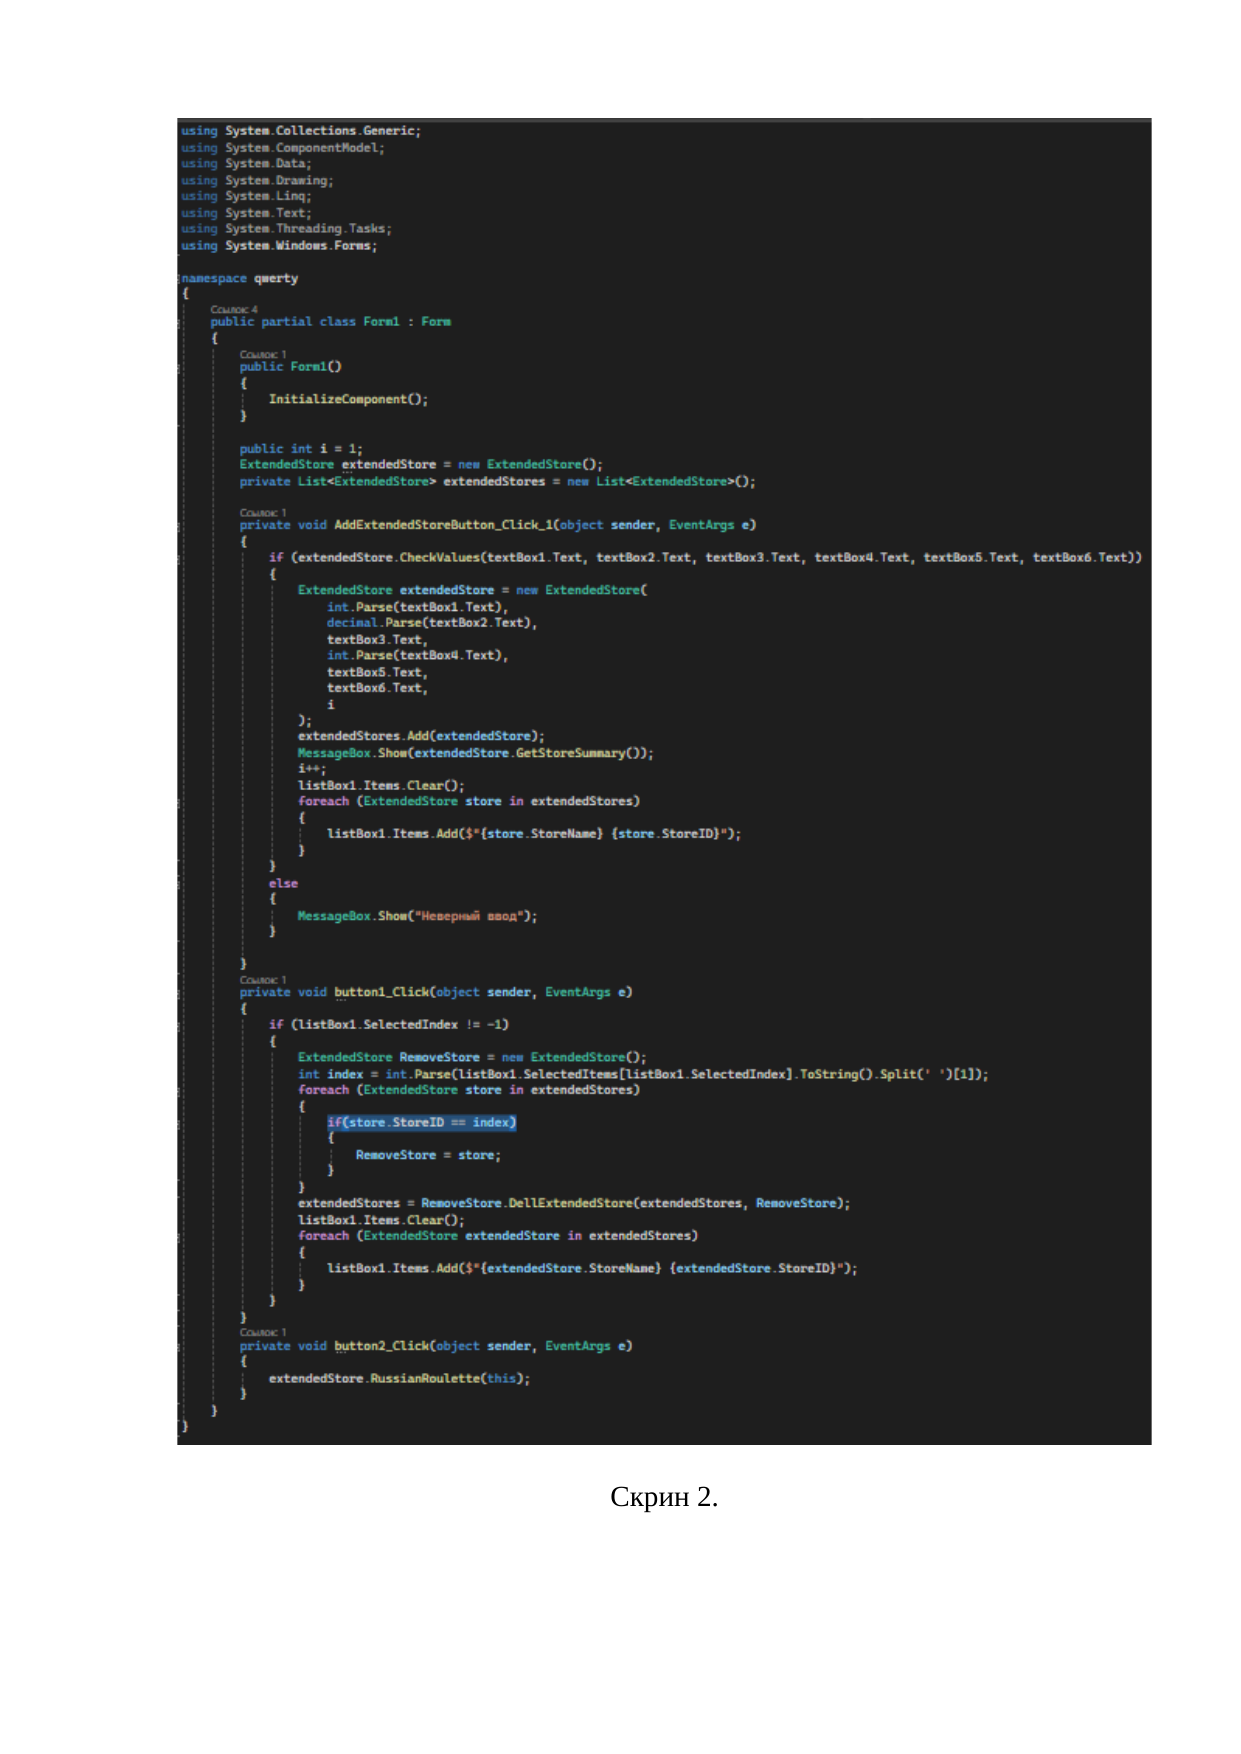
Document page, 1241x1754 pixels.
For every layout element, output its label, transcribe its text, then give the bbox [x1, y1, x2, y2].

picture [177, 118, 1152, 1445]
text Скрин 2. [177, 1479, 1152, 1513]
